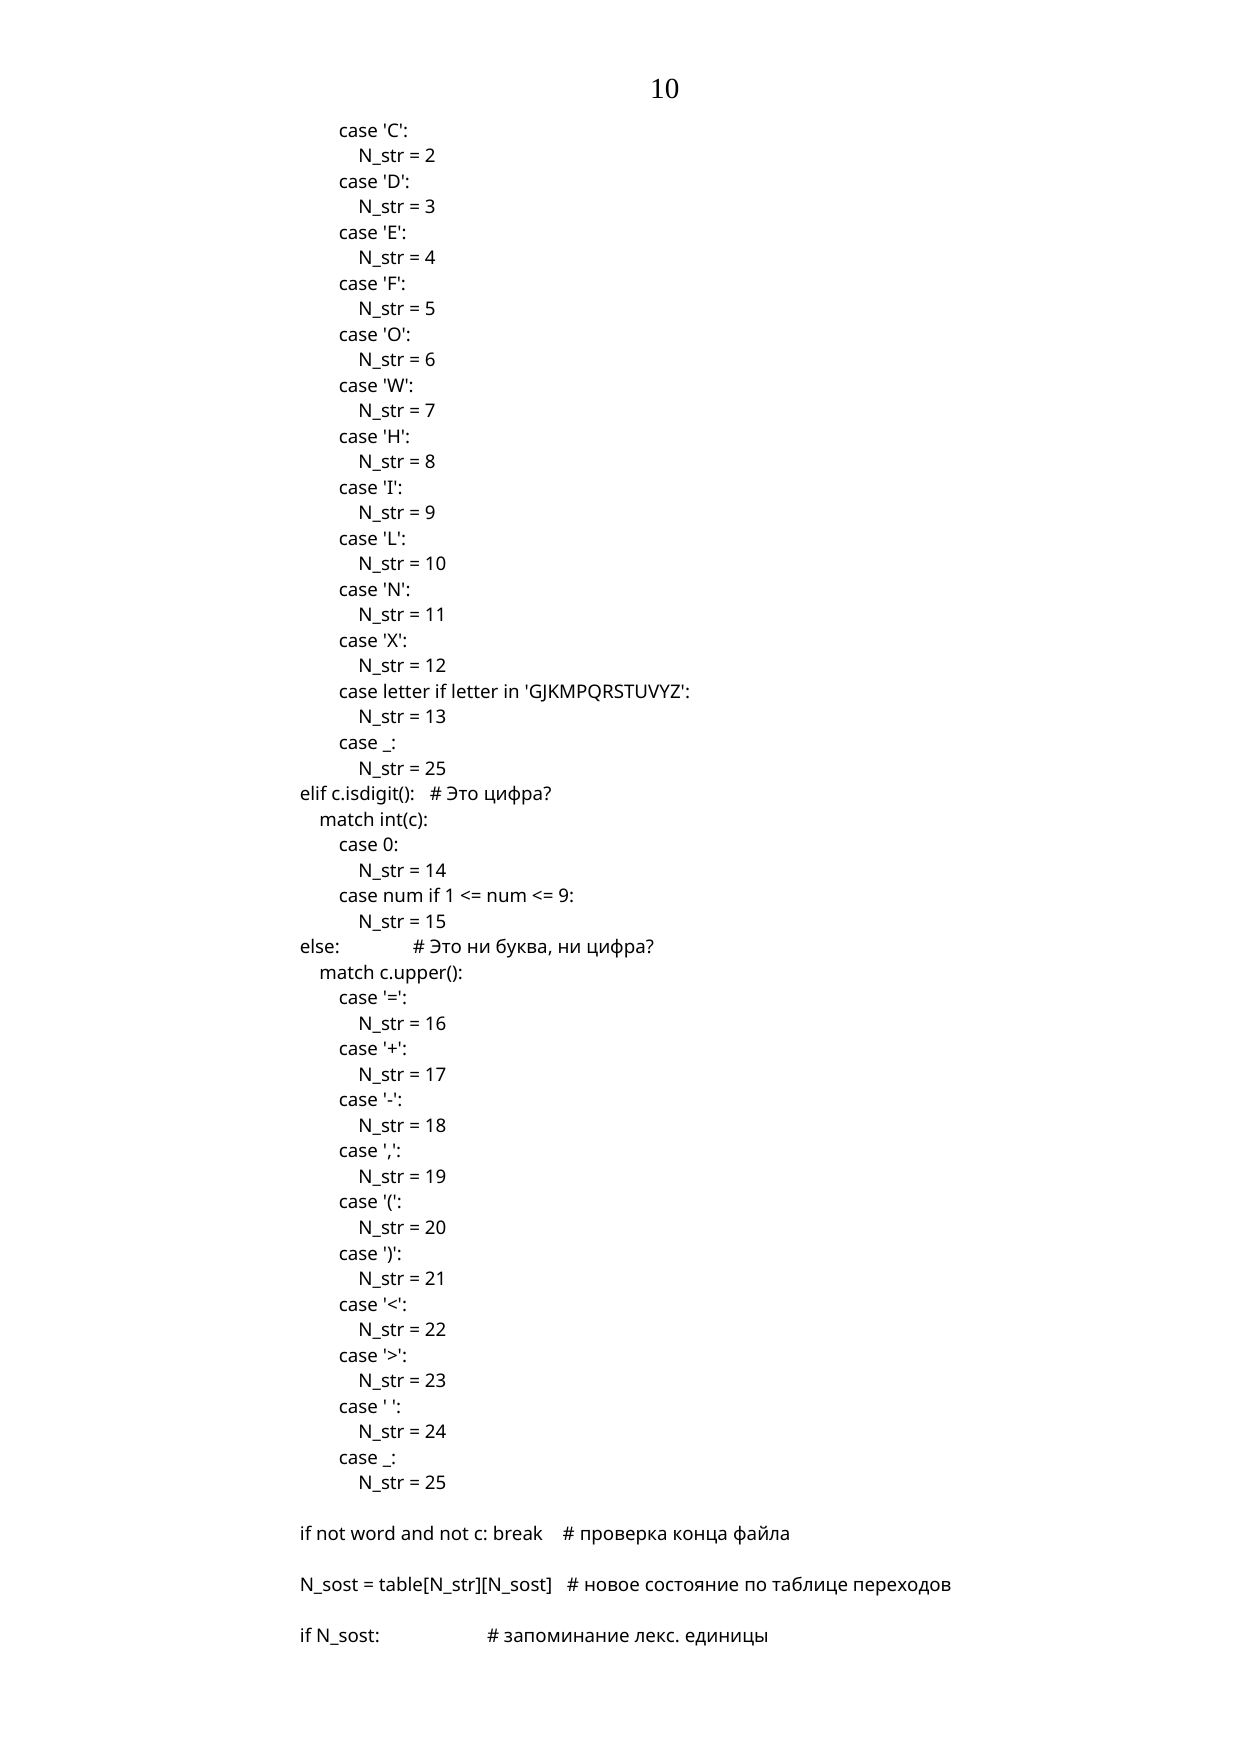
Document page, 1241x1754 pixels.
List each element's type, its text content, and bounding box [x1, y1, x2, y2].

text case 'E': [148, 219, 1181, 244]
text case 'I': [148, 474, 1181, 500]
text N_str = 8 [148, 449, 1181, 474]
text else: # Это ни буква, ни цифра? [148, 933, 1181, 959]
text case ',': [148, 1138, 1181, 1163]
text case 'C': [148, 117, 1181, 142]
text case letter if letter in 'GJKMPQRSTUVYZ': [148, 678, 1181, 704]
text match int(c): [148, 806, 1181, 831]
text N_str = 15 [148, 908, 1181, 933]
text case '-': [148, 1087, 1181, 1112]
text match c.upper(): [148, 959, 1181, 984]
text N_str = 9 [148, 500, 1181, 525]
text elif c.isdigit(): # Это цифра? [148, 780, 1181, 806]
text N_str = 14 [148, 857, 1181, 882]
text N_sost = table[N_str][N_sost] # новое состояние по таблице переходов [148, 1572, 1181, 1597]
text case '=': [148, 984, 1181, 1010]
text N_str = 12 [148, 653, 1181, 678]
text case '<': [148, 1291, 1181, 1316]
text N_str = 25 [148, 755, 1181, 780]
text case '+': [148, 1036, 1181, 1061]
text case ')': [148, 1240, 1181, 1265]
text case 'F': [148, 270, 1181, 296]
text N_str = 11 [148, 602, 1181, 627]
text N_str = 7 [148, 398, 1181, 423]
text case 'H': [148, 423, 1181, 449]
text N_str = 6 [148, 347, 1181, 372]
text N_str = 23 [148, 1367, 1181, 1393]
text N_str = 4 [148, 244, 1181, 270]
text N_str = 17 [148, 1061, 1181, 1087]
text case _: [148, 1444, 1181, 1469]
text case num if 1 <= num <= 9: [148, 882, 1181, 908]
text N_str = 5 [148, 296, 1181, 321]
text case 0: [148, 831, 1181, 857]
text case 'X': [148, 627, 1181, 653]
text N_str = 18 [148, 1112, 1181, 1138]
text N_str = 13 [148, 704, 1181, 729]
text case '>': [148, 1342, 1181, 1367]
text case 'W': [148, 372, 1181, 398]
text N_str = 19 [148, 1163, 1181, 1189]
text N_str = 10 [148, 551, 1181, 576]
text if not word and not c: break # проверка конца файла [148, 1521, 1181, 1546]
text case 'O': [148, 321, 1181, 347]
text N_str = 24 [148, 1418, 1181, 1444]
text case '(': [148, 1189, 1181, 1214]
text case 'L': [148, 525, 1181, 551]
text case ' ': [148, 1393, 1181, 1418]
text N_str = 20 [148, 1214, 1181, 1240]
text N_str = 22 [148, 1316, 1181, 1342]
text N_str = 25 [148, 1469, 1181, 1495]
text N_str = 3 [148, 193, 1181, 219]
text N_str = 21 [148, 1265, 1181, 1291]
text N_str = 2 [148, 142, 1181, 168]
text case _: [148, 729, 1181, 755]
text N_str = 16 [148, 1010, 1181, 1036]
text case 'D': [148, 168, 1181, 193]
text case 'N': [148, 576, 1181, 602]
text if N_sost: # запоминание лекс. единицы [148, 1623, 1181, 1648]
